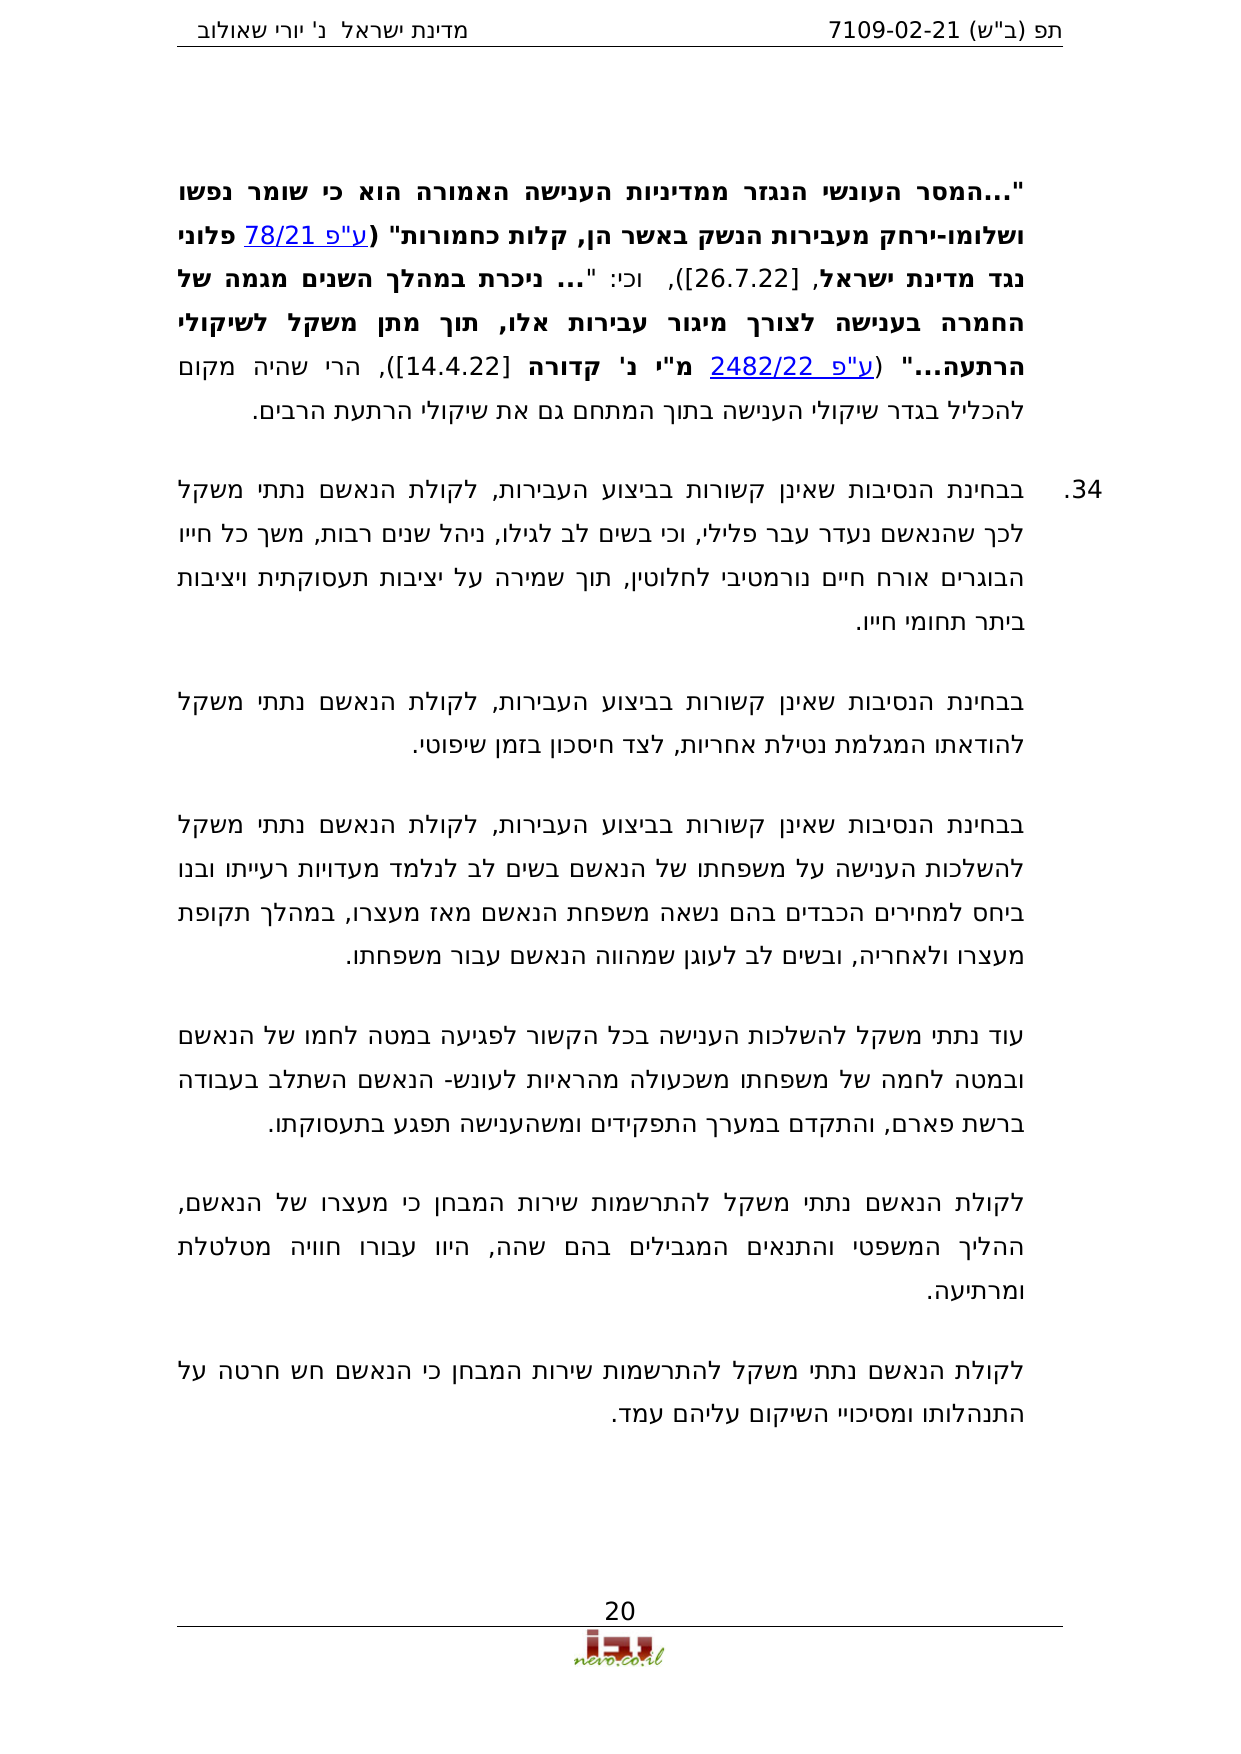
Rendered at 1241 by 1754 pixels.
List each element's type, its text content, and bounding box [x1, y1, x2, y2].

list בבחינת הנסיבות שאינן קשורות בביצוע העבירות, לקולת הנאשם נתתי משקל לכך שהנאשם נעדר עבר פלילי, וכי בשים לב לגילו, ניהל שנים רבות, משך כל חייו הבוגרים אורח חיים נורמטיבי לחלוטין, תוך שמירה על יציבות תעסוקתית ויציבות ביתר תחומי חייו. [177, 476, 1063, 636]
list בבחינת הנסיבות שאינן קשורות בביצוע העבירות, לקולת הנאשם נתתי משקל להשלכות הענישה על משפחתו של הנאשם בשים לב לנלמד מעדויות רעייתו ובנו ביחס למחירים הכבדים בהם נשאה משפחת הנאשם מאז מעצרו, במהלך תקופת מעצרו ולאחריה, ובשים לב לעוגן שמהווה הנאשם עבור משפחתו. [177, 810, 1026, 971]
picture [574, 1629, 666, 1667]
list בבחינת הנסיבות שאינן קשורות בביצוע העבירות, לקולת הנאשם נתתי משקל להודאתו המגלמת נטילת אחריות, לצד חיסכון בזמן שיפוטי. [177, 687, 1026, 760]
list עוד נתתי משקל להשלכות הענישה בכל הקשור לפגיעה במטה לחמו של הנאשם ובמטה לחמה של משפחתו משכעולה מהראיות לעונש- הנאשם השתלב בעבודה ברשת פארם, והתקדם במערך התפקידים ומשהענישה תפגע בתעסוקתו. [177, 1021, 1026, 1138]
list לקולת הנאשם נתתי משקל להתרשמות שירות המבחן כי מעצרו של הנאשם, ההליך המשפטי והתנאים המגבילים בהם שהה, היוו עבורו חוויה מטלטלת ומרתיעה. [177, 1189, 1026, 1305]
list לקולת הנאשם נתתי משקל להתרשמות שירות המבחן כי הנאשם חש חרטה על התנהלותו ומסיכויי השיקום עליהם עמד. [177, 1356, 1026, 1429]
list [177, 177, 1063, 425]
